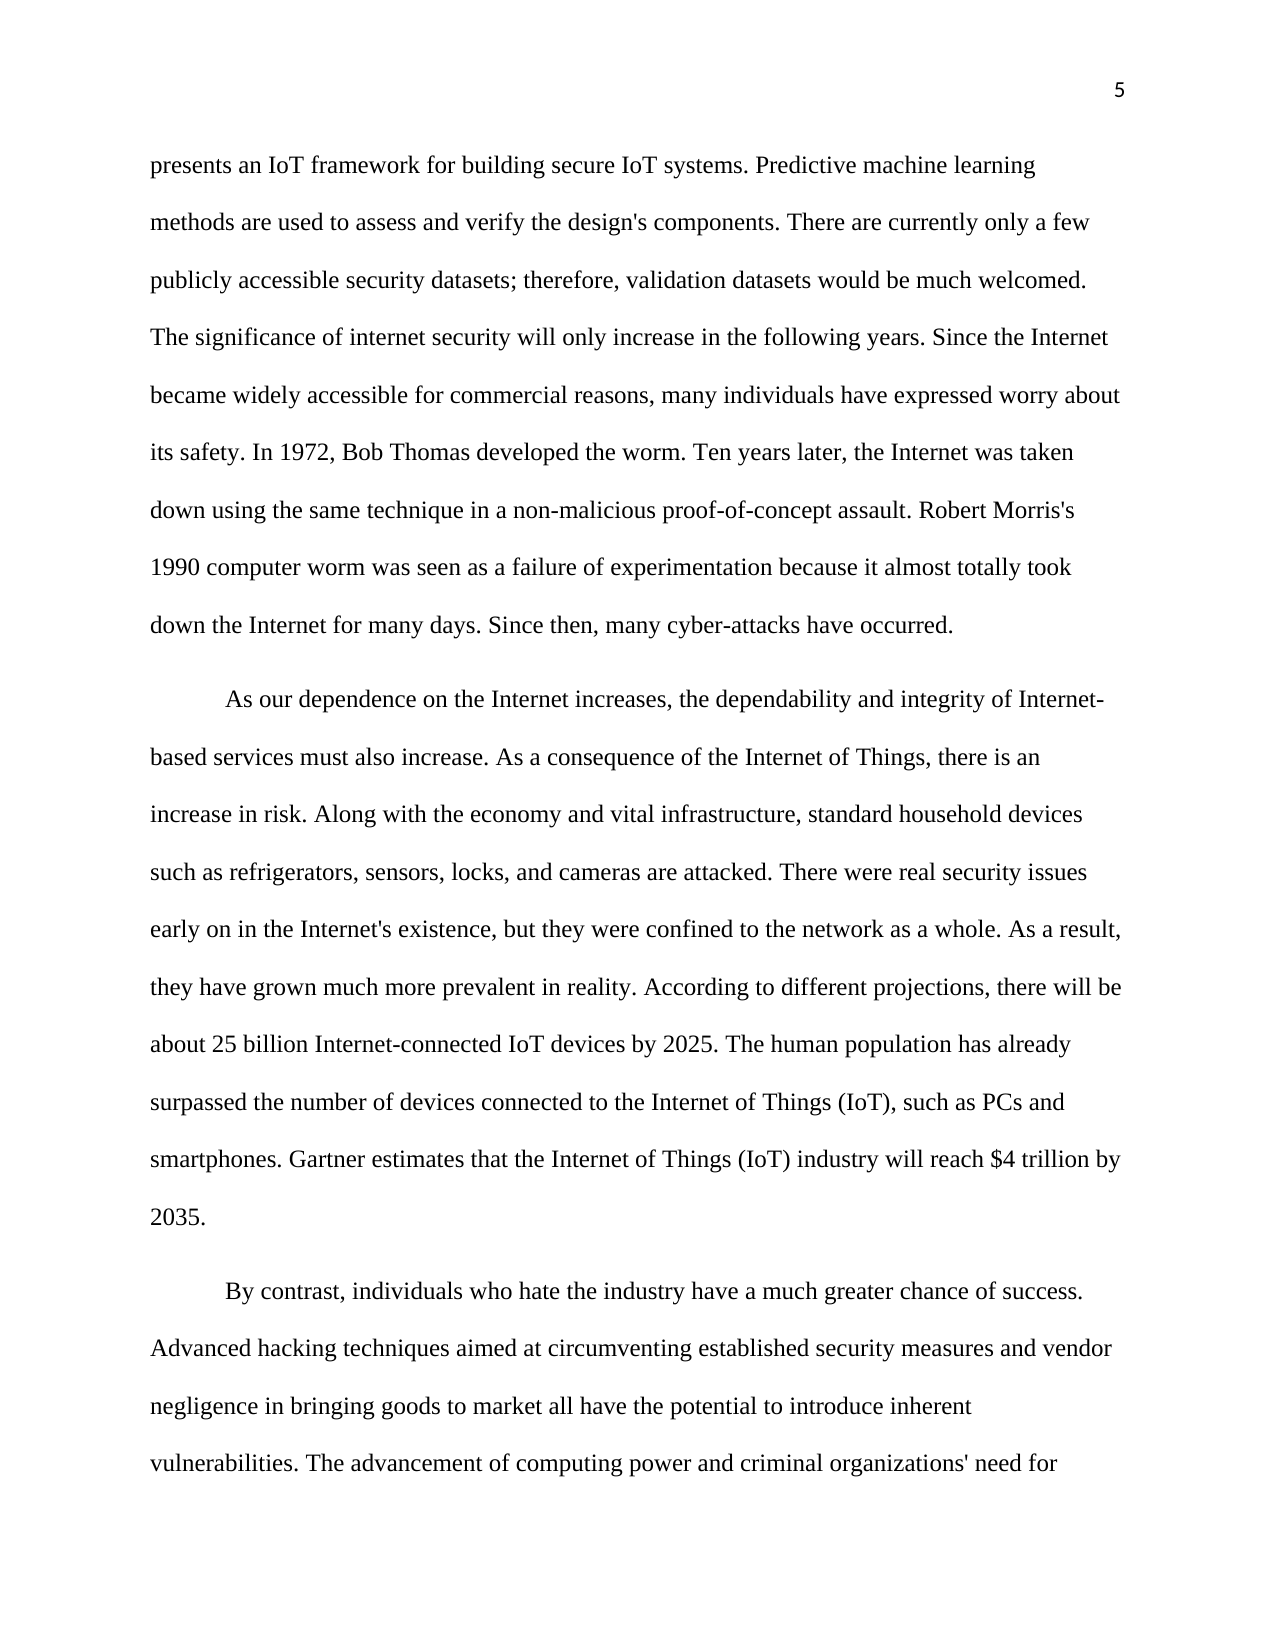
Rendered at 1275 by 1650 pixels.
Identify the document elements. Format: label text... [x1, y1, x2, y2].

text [150, 150, 1125, 639]
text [150, 1276, 1125, 1477]
text As our dependence on the Internet increases, the dependability and integrity of Internet-based services must also increase. As a consequence of the Internet of Things, there is an increase in risk. Along with the economy and vital infrastructure, standard household devices such as refrigerators, sensors, locks, and cameras are attacked. There were real security issues early on in the Internet's existence, but they were confined to the network as a whole. As a result, they have grown much more prevalent in reality. According to different projections, there will be about 25 billion Internet-connected IoT devices by 2025. The human population has already surpassed the number of devices connected to the Internet of Things (IoT), such as PCs and smartphones. Gartner estimates that the Internet of Things (IoT) industry will reach $4 trillion by 2035. [150, 684, 1125, 1230]
